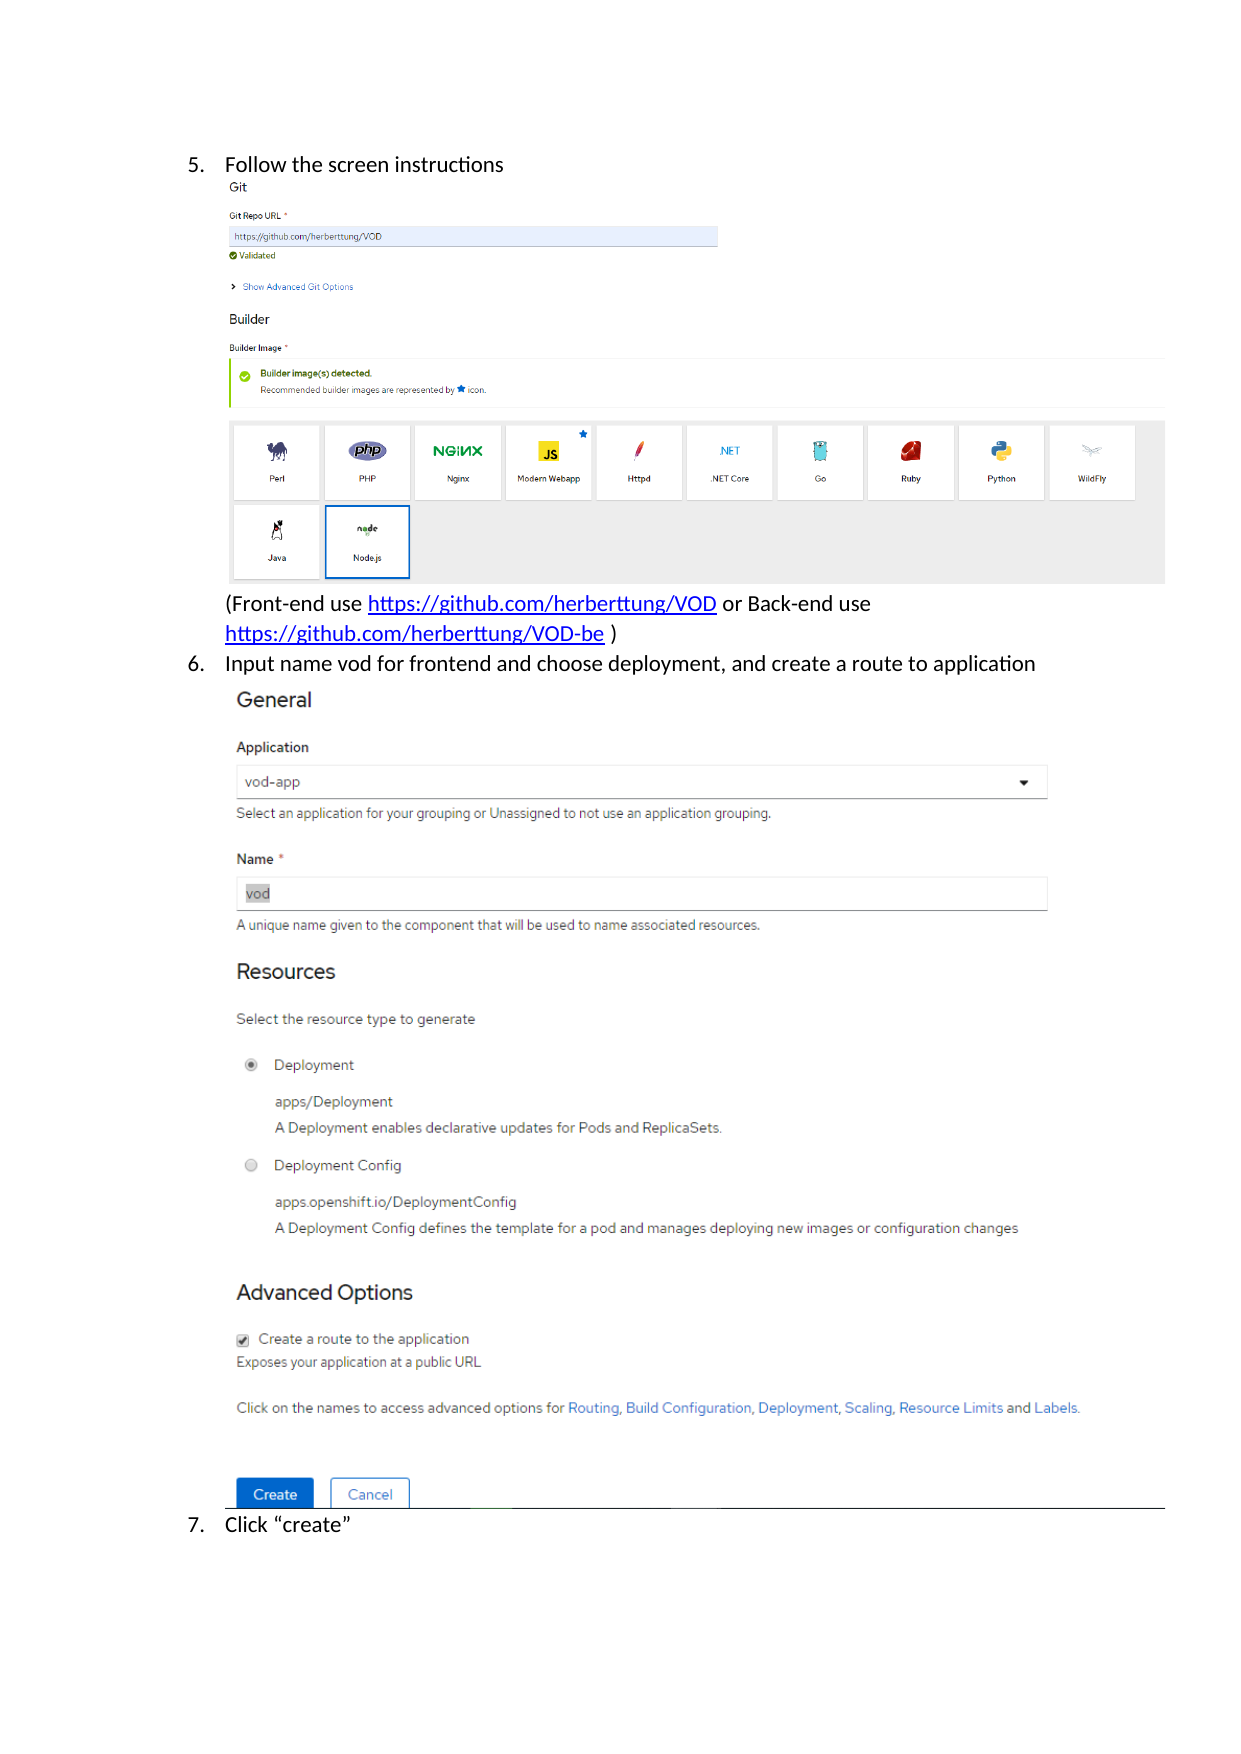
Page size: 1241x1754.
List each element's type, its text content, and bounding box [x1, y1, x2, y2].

picture [225, 679, 1166, 1509]
picture [225, 180, 1166, 587]
list Click “create” [187, 1510, 1090, 1538]
